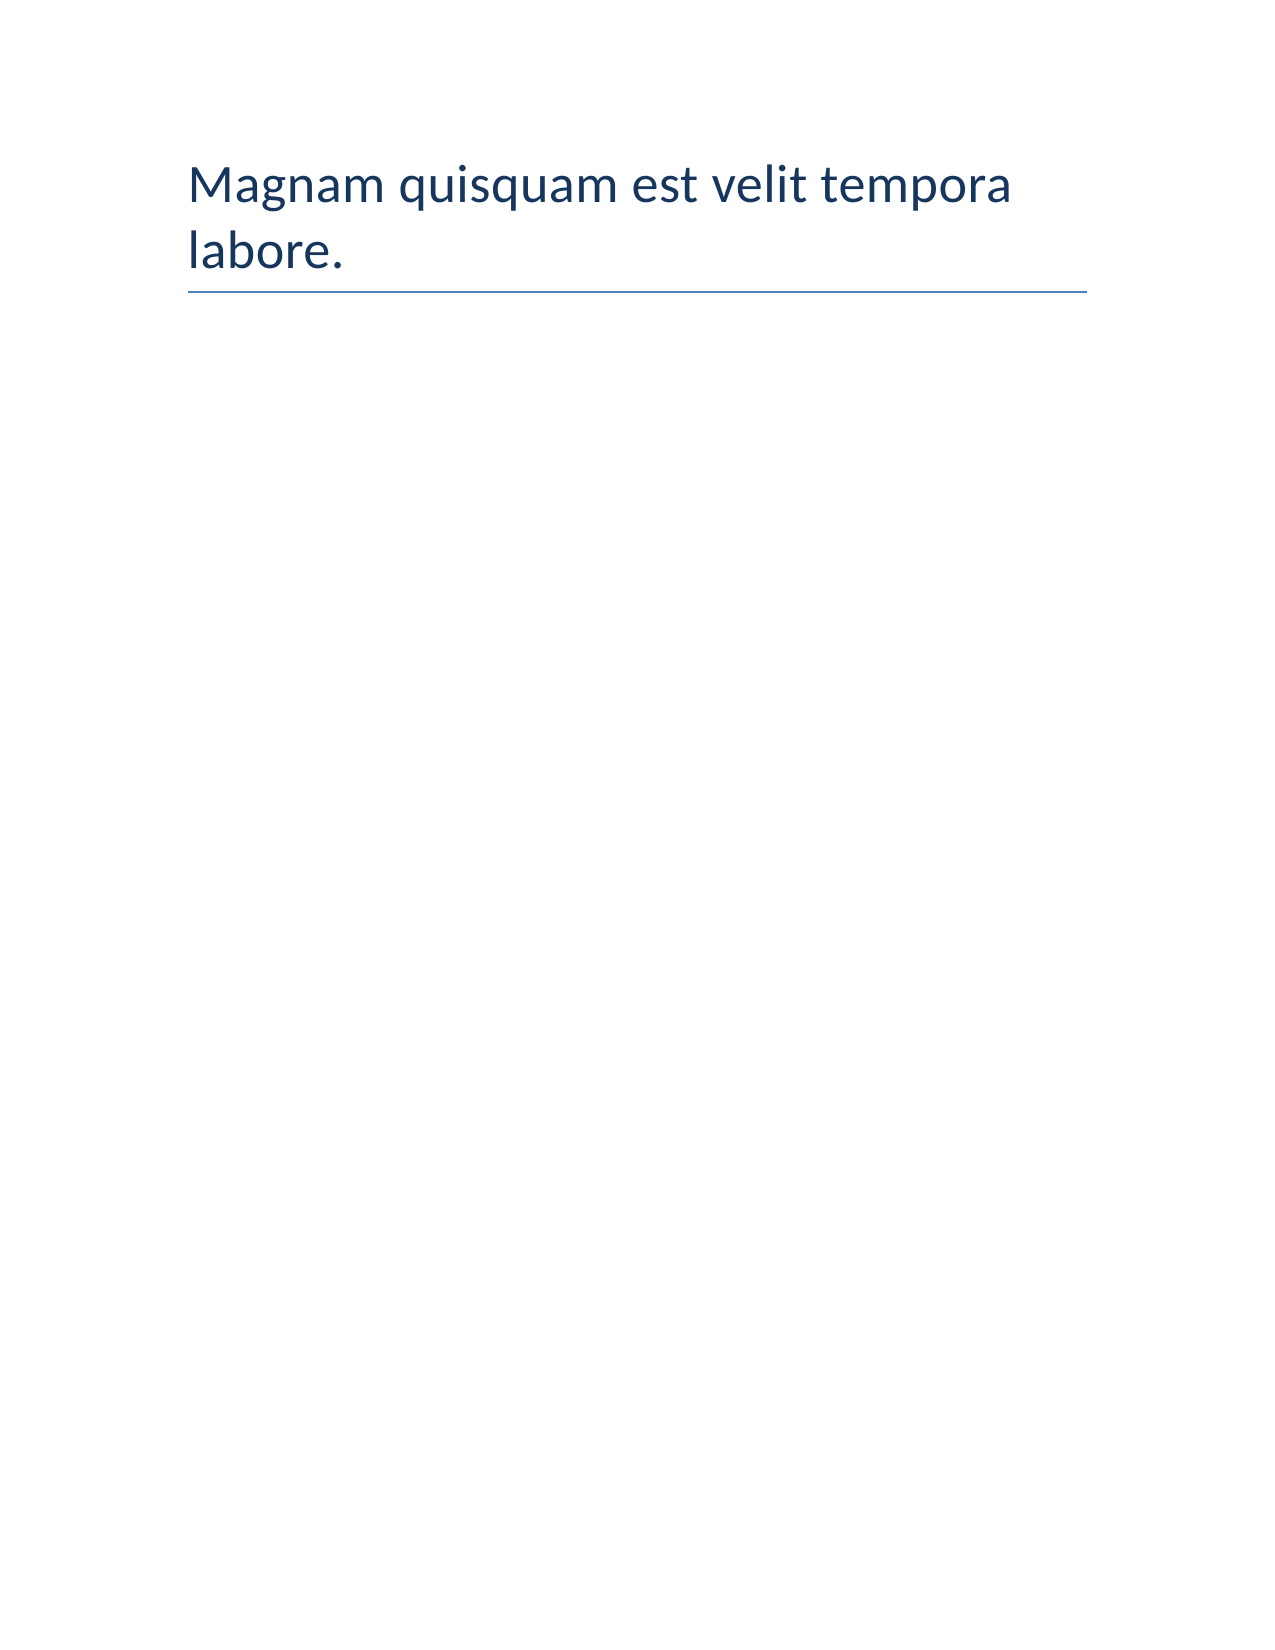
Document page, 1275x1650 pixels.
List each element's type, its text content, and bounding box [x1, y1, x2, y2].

title Magnam quisquam est velit tempora labore. [187, 150, 1087, 293]
